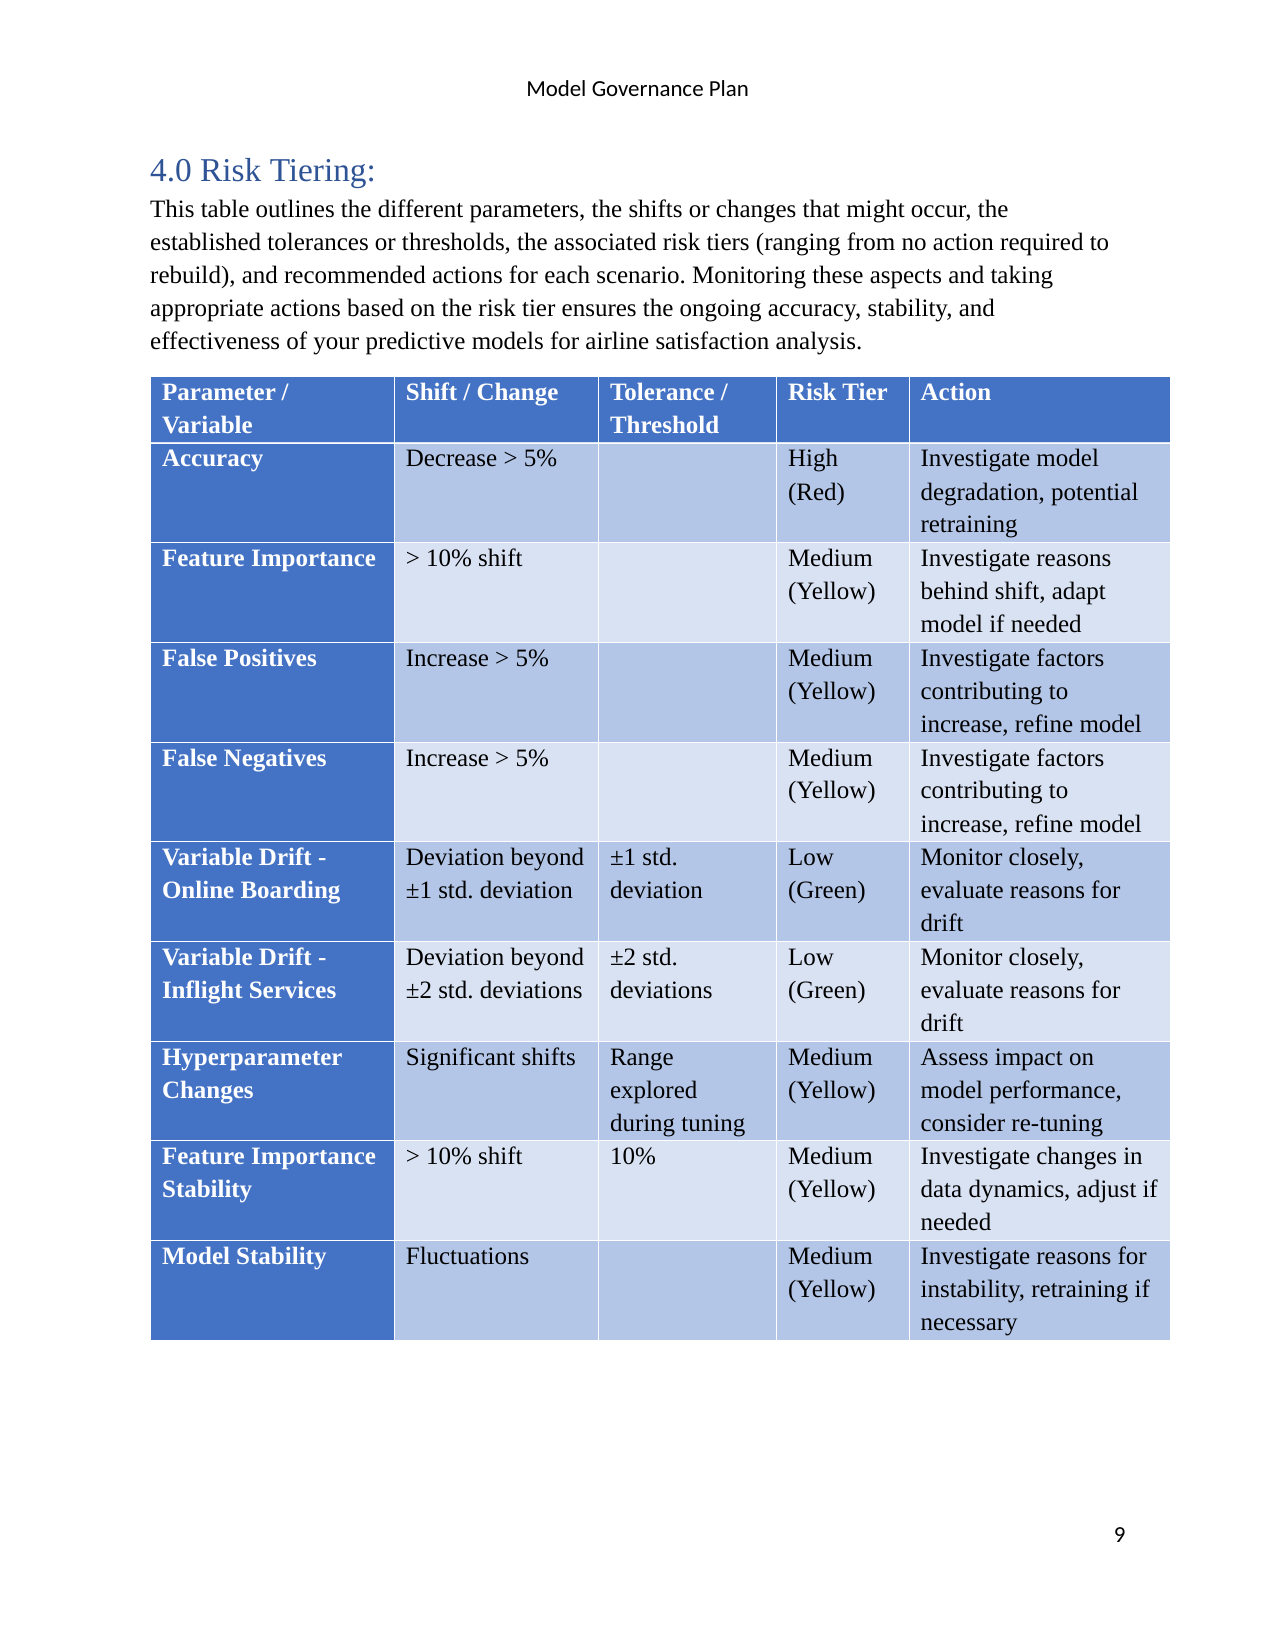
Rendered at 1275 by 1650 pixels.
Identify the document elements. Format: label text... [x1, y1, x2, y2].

table_cell False Negatives [151, 743, 394, 841]
table_header Action [910, 377, 1170, 442]
table_cell Increase > 5% [395, 643, 598, 742]
table_header Tolerance / Threshold [599, 377, 776, 442]
table_cell Range explored during tuning [599, 1042, 776, 1140]
table_header Parameter / Variable [151, 377, 394, 442]
table_cell Monitor closely, evaluate reasons for drift [910, 942, 1170, 1041]
table_cell False Positives [151, 643, 394, 742]
table_cell Decrease > 5% [395, 444, 598, 542]
table_cell Variable Drift - Inflight Services [151, 942, 394, 1041]
table_cell Medium (Yellow) [777, 1141, 909, 1240]
table_cell ±2 std. deviations [599, 942, 776, 1041]
table_cell Deviation beyond ±2 std. deviations [395, 942, 598, 1041]
table_cell [599, 743, 776, 841]
table_cell Model Stability [151, 1241, 394, 1340]
table_cell Deviation beyond ±1 std. deviation [395, 842, 598, 941]
table_cell Feature Importance Stability [151, 1141, 394, 1240]
table_cell High (Red) [777, 444, 909, 542]
table_cell Assess impact on model performance, consider re-tuning [910, 1042, 1170, 1140]
table_cell Investigate factors contributing to increase, refine model [910, 643, 1170, 742]
table_cell Medium (Yellow) [777, 643, 909, 742]
table_cell ±1 std. deviation [599, 842, 776, 941]
table_cell Hyperparameter Changes [151, 1042, 394, 1140]
table_cell Fluctuations [395, 1241, 598, 1340]
table_cell Monitor closely, evaluate reasons for drift [910, 842, 1170, 941]
table_cell 10% [599, 1141, 776, 1240]
table_cell [599, 543, 776, 642]
table_cell Medium (Yellow) [777, 1042, 909, 1140]
table_cell Increase > 5% [395, 743, 598, 841]
table_cell [599, 643, 776, 742]
table_header Risk Tier [777, 377, 909, 442]
table_cell Low (Green) [777, 942, 909, 1041]
table_cell Medium (Yellow) [777, 743, 909, 841]
table_cell Investigate factors contributing to increase, refine model [910, 743, 1170, 841]
table_cell [599, 1241, 776, 1340]
table_cell Significant shifts [395, 1042, 598, 1140]
table_cell Accuracy [151, 444, 394, 542]
subtitle 4.0 Risk Tiering: [150, 150, 1125, 188]
table_cell Medium (Yellow) [777, 1241, 909, 1340]
table_header Shift / Change [395, 377, 598, 442]
table_cell Feature Importance [151, 543, 394, 642]
table_cell Investigate changes in data dynamics, adjust if needed [910, 1141, 1170, 1240]
table_cell Investigate model degradation, potential retraining [910, 444, 1170, 542]
table_cell Variable Drift - Online Boarding [151, 842, 394, 941]
table_cell > 10% shift [395, 543, 598, 642]
text This table outlines the different parameters, the shifts or changes that might occur, the established tolerances or thresholds, the associated risk tiers (ranging from no action required to rebuild), and recommended actions for each scenario. Monitoring these aspects and taking appropriate actions based on the risk tier ensures the ongoing accuracy, stability, and effectiveness of your predictive models for airline satisfaction analysis. [150, 194, 1125, 355]
table_cell Investigate reasons for instability, retraining if necessary [910, 1241, 1170, 1340]
table_cell Low (Green) [777, 842, 909, 941]
table_cell [599, 444, 776, 542]
table_cell Investigate reasons behind shift, adapt model if needed [910, 543, 1170, 642]
table_cell Medium (Yellow) [777, 543, 909, 642]
table_cell > 10% shift [395, 1141, 598, 1240]
